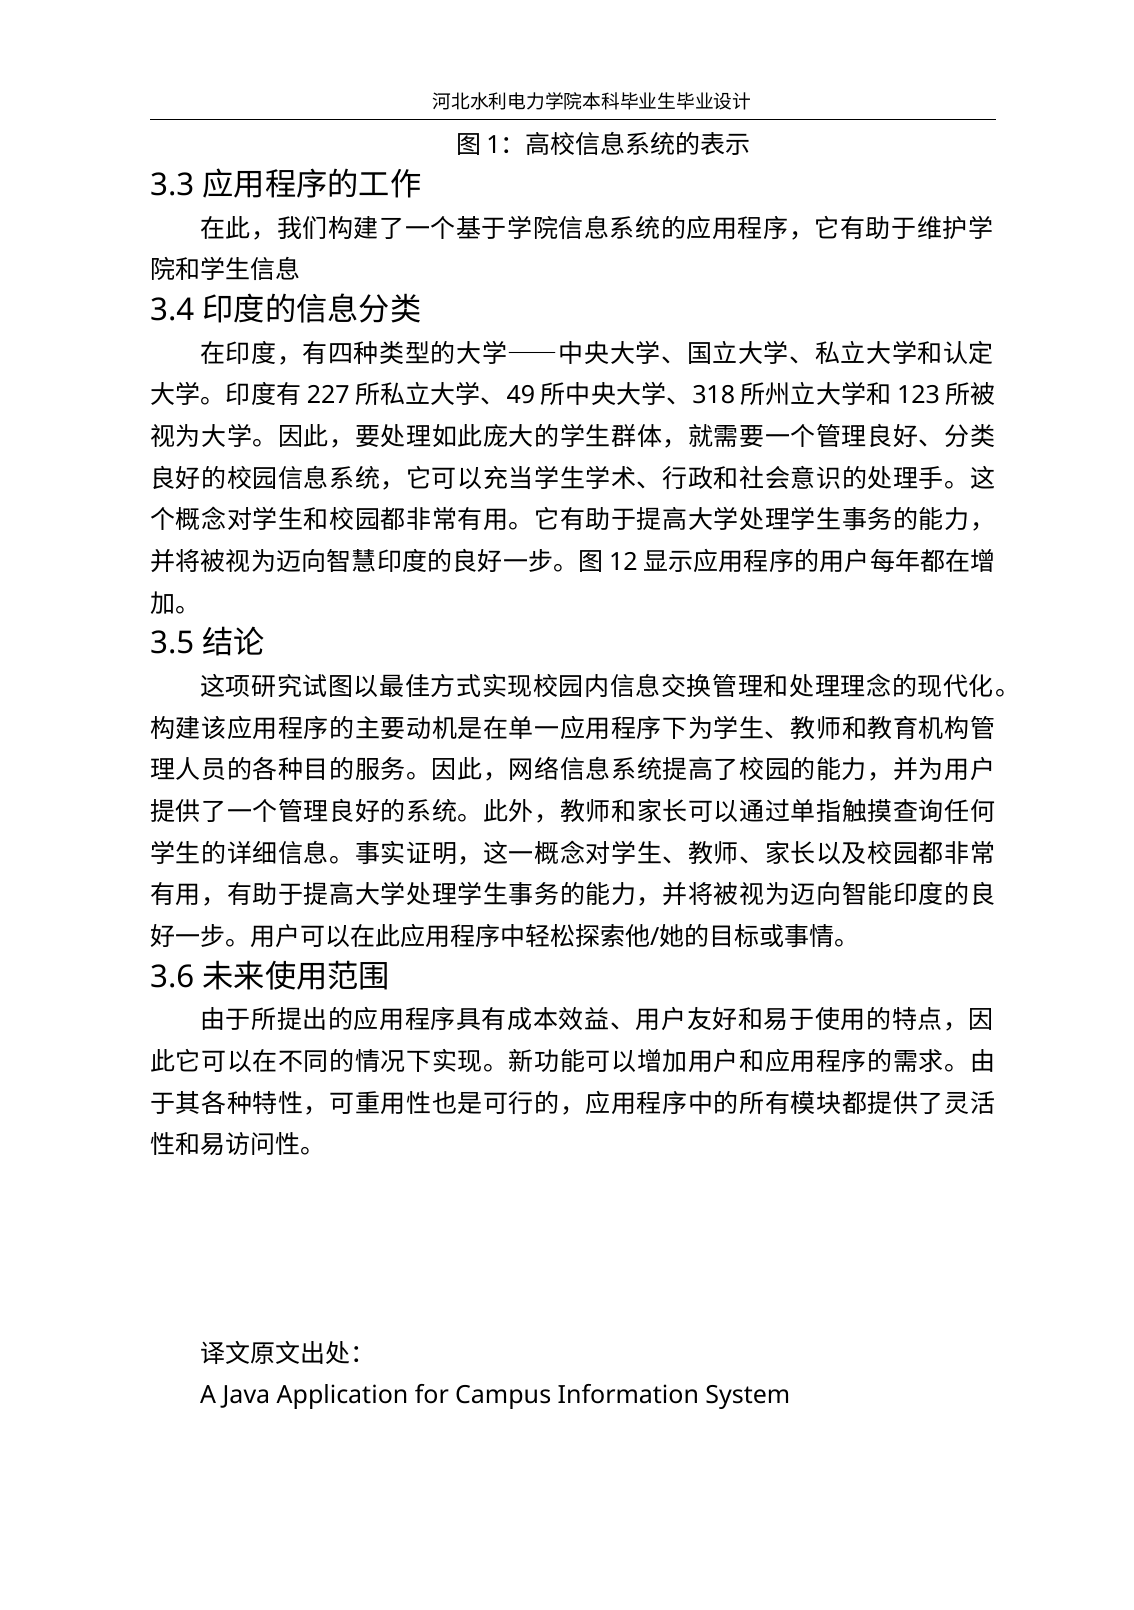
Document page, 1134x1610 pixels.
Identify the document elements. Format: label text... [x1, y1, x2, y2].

text 3.6 未来使用范围 [150, 954, 996, 995]
text 在印度，有四种类型的大学——中央大学、国立大学、私立大学和认定大学。印度有227所私立大学、49所中央大学、318所州立大学和123所被视为大学。因此，要处理如此庞大的学生群体，就需要一个管理良好、分类良好的校园信息系统，它可以充当学生学术、行政和社会意识的处理手。这个概念对学生和校园都非常有用。它有助于提高大学处理学生事务的能力，并将被视为迈向智慧印度的良好一步。图12显示应用程序的用户每年都在增加。 [150, 329, 996, 620]
text 3.5 结论 [150, 620, 996, 662]
text 译文原文出处： [150, 1329, 996, 1370]
text A Java Application for Campus Information System [150, 1370, 996, 1412]
text 3.3 应用程序的工作 [150, 162, 996, 204]
text 3.4 印度的信息分类 [150, 287, 996, 329]
text 在此，我们构建了一个基于学院信息系统的应用程序，它有助于维护学院和学生信息 [150, 204, 996, 287]
text 这项研究试图以最佳方式实现校园内信息交换管理和处理理念的现代化。构建该应用程序的主要动机是在单一应用程序下为学生、教师和教育机构管理人员的各种目的服务。因此，网络信息系统提高了校园的能力，并为用户提供了一个管理良好的系统。此外，教师和家长可以通过单指触摸查询任何学生的详细信息。事实证明，这一概念对学生、教师、家长以及校园都非常有用，有助于提高大学处理学生事务的能力，并将被视为迈向智能印度的良好一步。用户可以在此应用程序中轻松探索他/她的目标或事情。 [150, 662, 996, 954]
text 图1：高校信息系统的表示 [150, 120, 996, 162]
text 由于所提出的应用程序具有成本效益、用户友好和易于使用的特点，因此它可以在不同的情况下实现。新功能可以增加用户和应用程序的需求。由于其各种特性，可重用性也是可行的，应用程序中的所有模块都提供了灵活性和易访问性。 [150, 995, 996, 1162]
